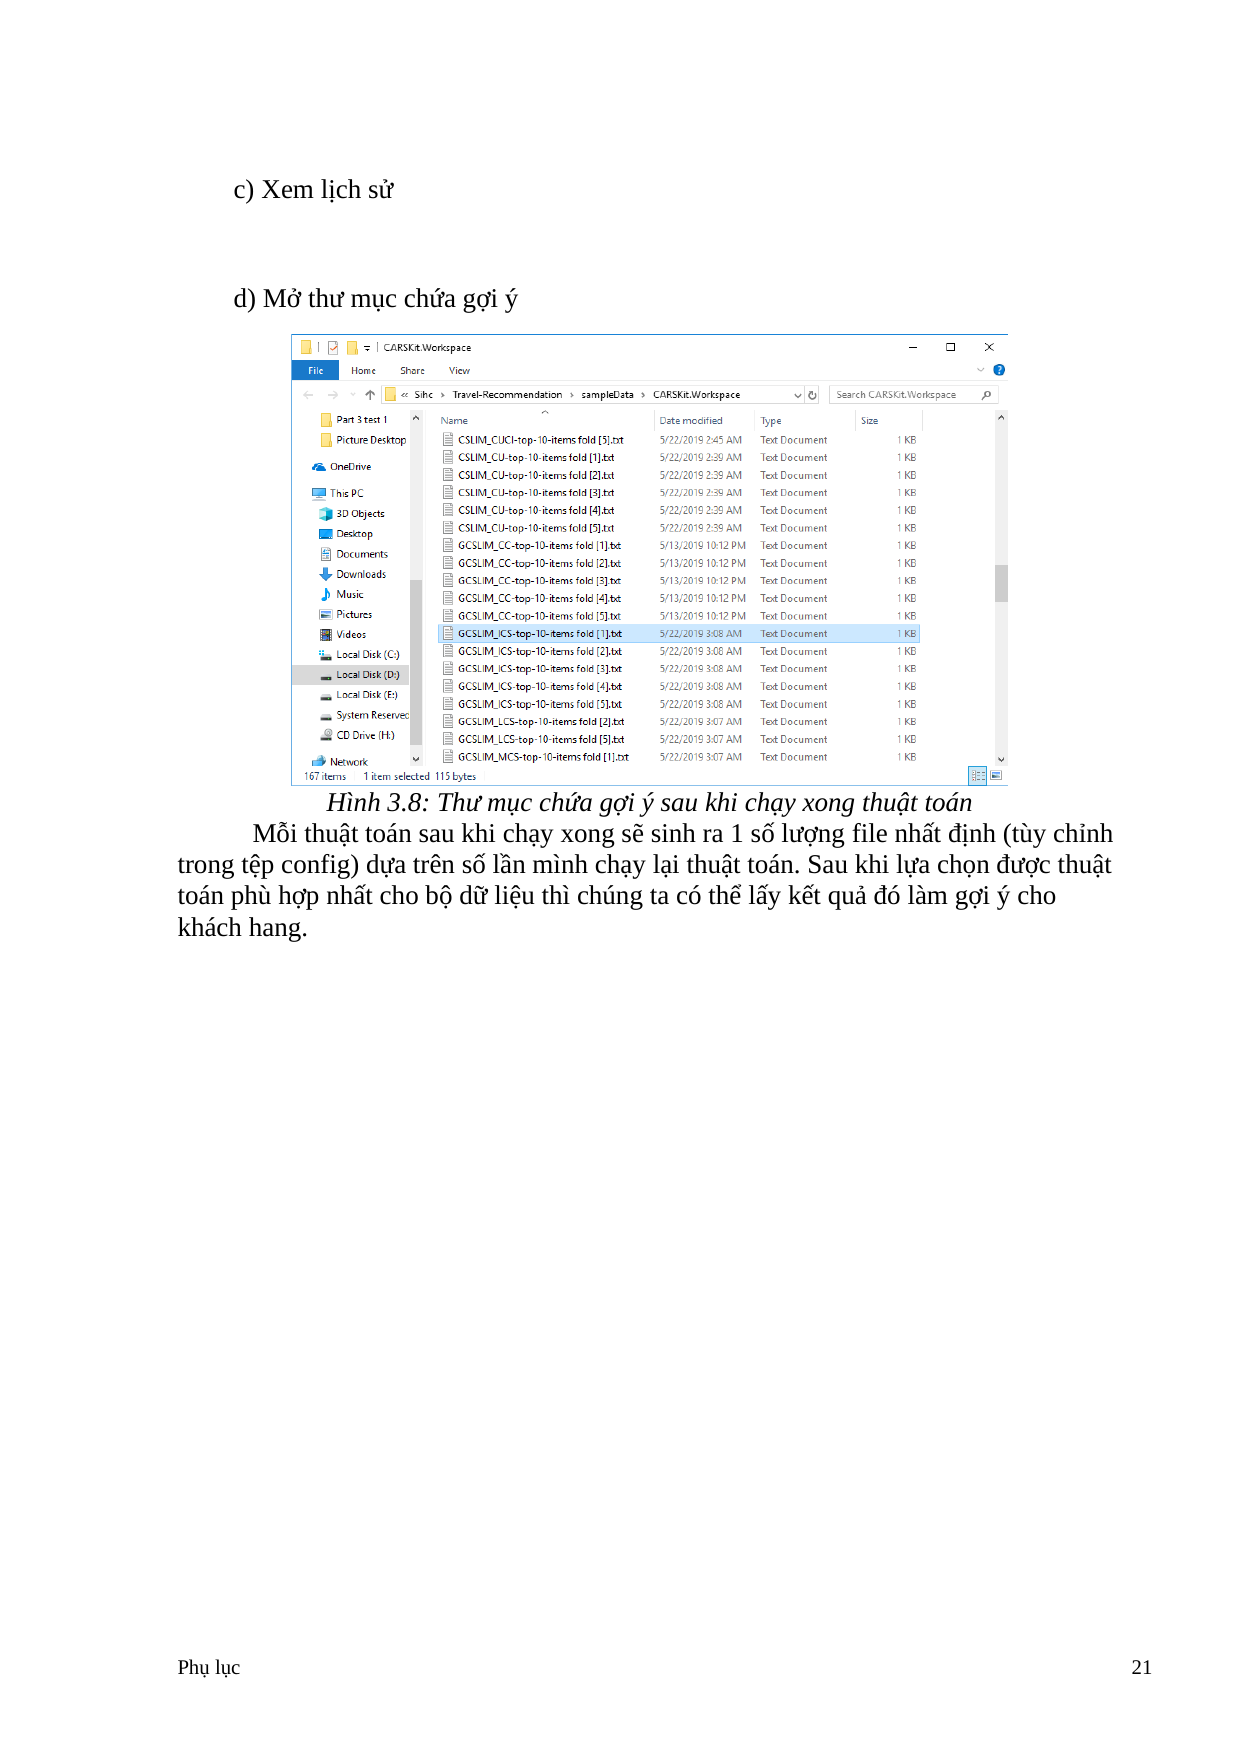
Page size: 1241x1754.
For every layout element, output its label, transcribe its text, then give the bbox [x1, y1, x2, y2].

picture [291, 334, 1008, 786]
subtitle Mở thư mục chứa gợi ý [177, 282, 1122, 313]
text Mỗi thuật toán sau khi chạy xong sẽ sinh ra 1 số lượng file nhất định (tùy chỉnh trong tệp config) dựa trên số lần mình chạy lại thuật toán. Sau khi lựa chọn được thuật toán phù hợp nhất cho bộ dữ liệu thì chúng ta có thể lấy kết quả đó làm gợi ý cho khách hang. [177, 817, 1122, 942]
text Hình 3.8: Thư mục chứa gợi ý sau khi chạy xong thuật toán [177, 786, 1122, 817]
subtitle Xem lịch sử [177, 173, 1122, 204]
